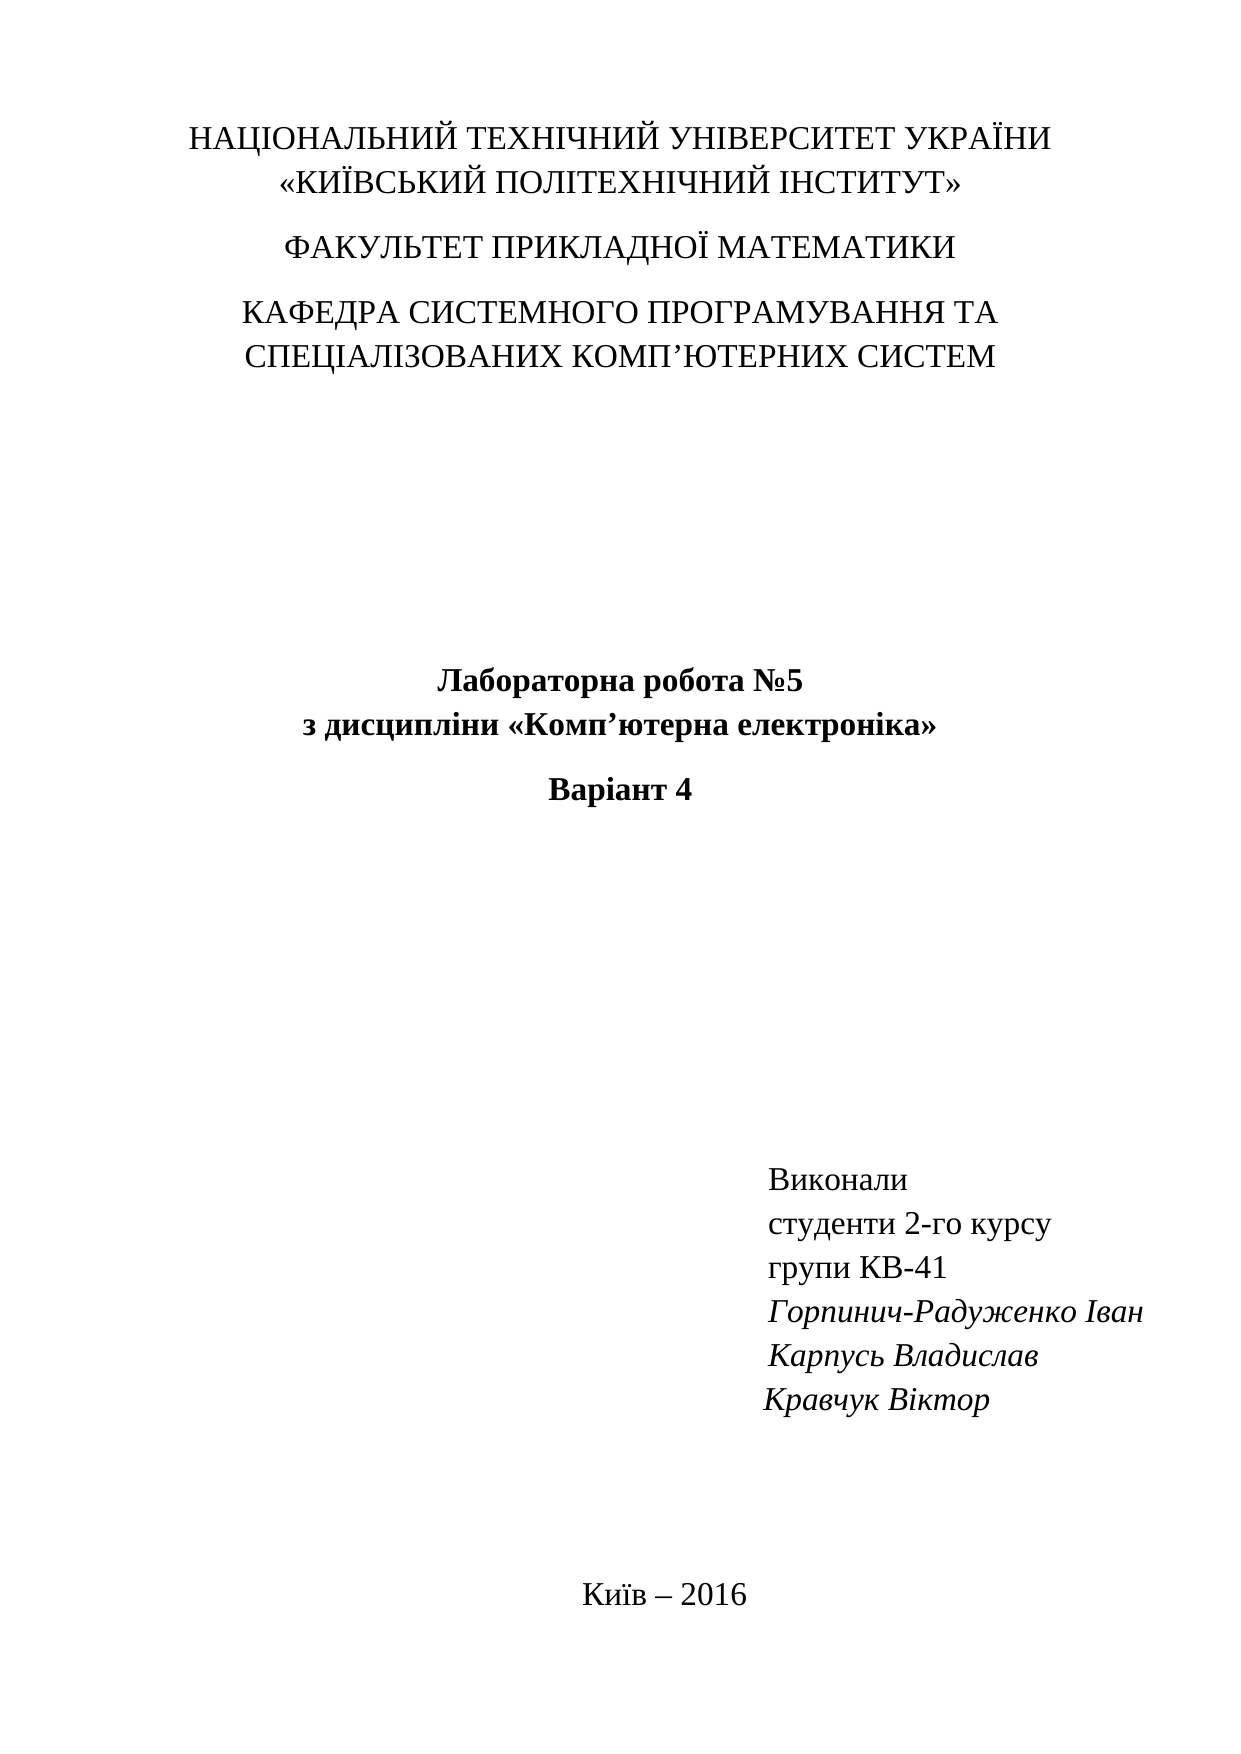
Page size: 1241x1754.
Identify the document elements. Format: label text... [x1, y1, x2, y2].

text Київ – 2016 [177, 1574, 1152, 1612]
text Кравчук Віктор [118, 1379, 1152, 1417]
text Лабораторна робота №5 з дисципліни «Комп’ютерна електроніка» [88, 661, 1152, 743]
text НАЦІОНАЛЬНИЙ ТЕХНІЧНИЙ УНІВЕРСИТЕТ УКРАЇНИ «КИЇВСЬКИЙ ПОЛІТЕХНІЧНИЙ ІНСТИТУТ» [88, 118, 1152, 201]
text Варіант 4 [88, 769, 1152, 808]
text КАФЕДРА СИСТЕМНОГО ПРОГРАМУВАННЯ ТА СПЕЦІАЛІЗОВАНИХ КОМП’ЮТЕРНИХ СИСТЕМ [88, 292, 1152, 374]
text ФАКУЛЬТЕТ ПРИКЛАДНОЇ МАТЕМАТИКИ [88, 227, 1152, 265]
text Карпусь Владислав [768, 1335, 1152, 1373]
text Виконали студенти 2-го курсу групи КВ-41 Горпинич-Радуженко Іван [768, 1159, 1152, 1329]
